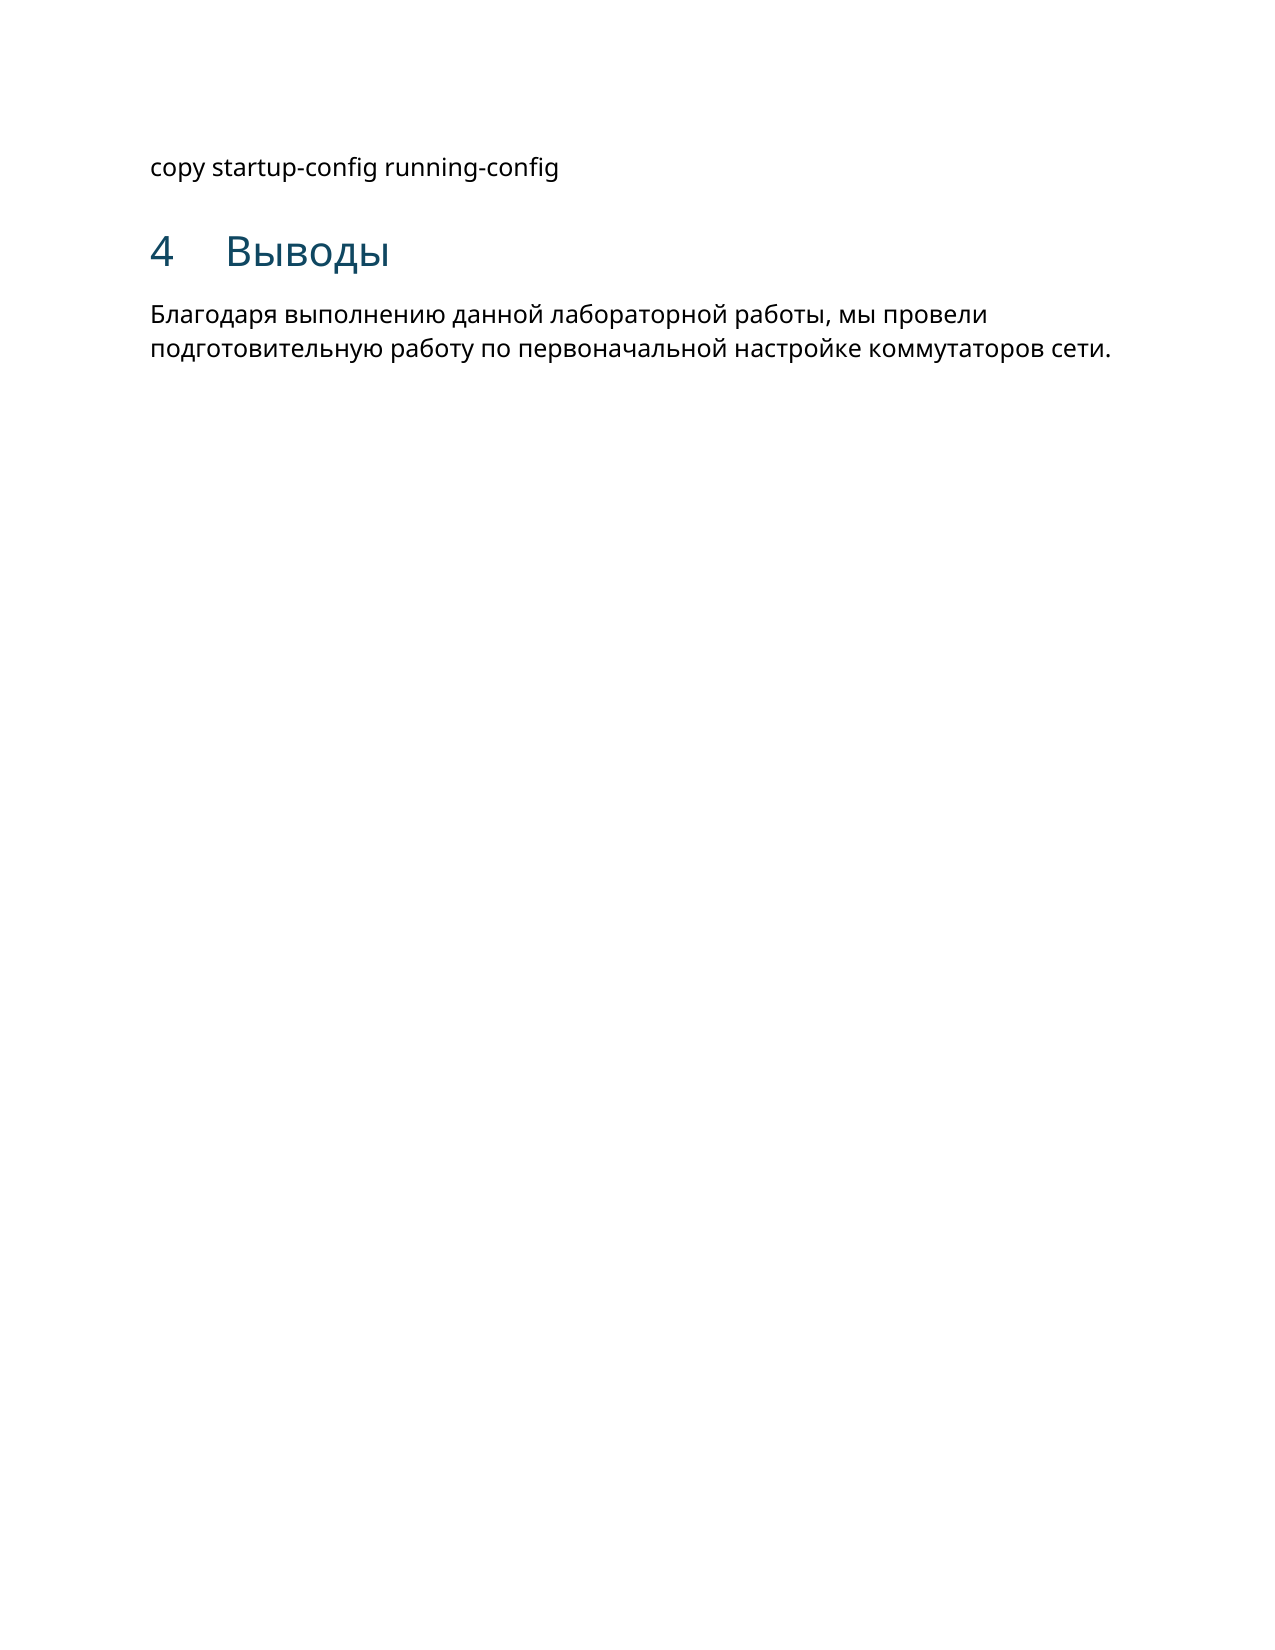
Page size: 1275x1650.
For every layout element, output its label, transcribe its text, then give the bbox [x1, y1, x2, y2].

text copy startup-config running-config [150, 150, 1125, 184]
subtitle 4 Выводы [150, 222, 1125, 278]
text Благодаря выполнению данной лабораторной работы, мы провели подготовительную работу по первоначальной настройке коммутаторов сети. [150, 297, 1125, 365]
